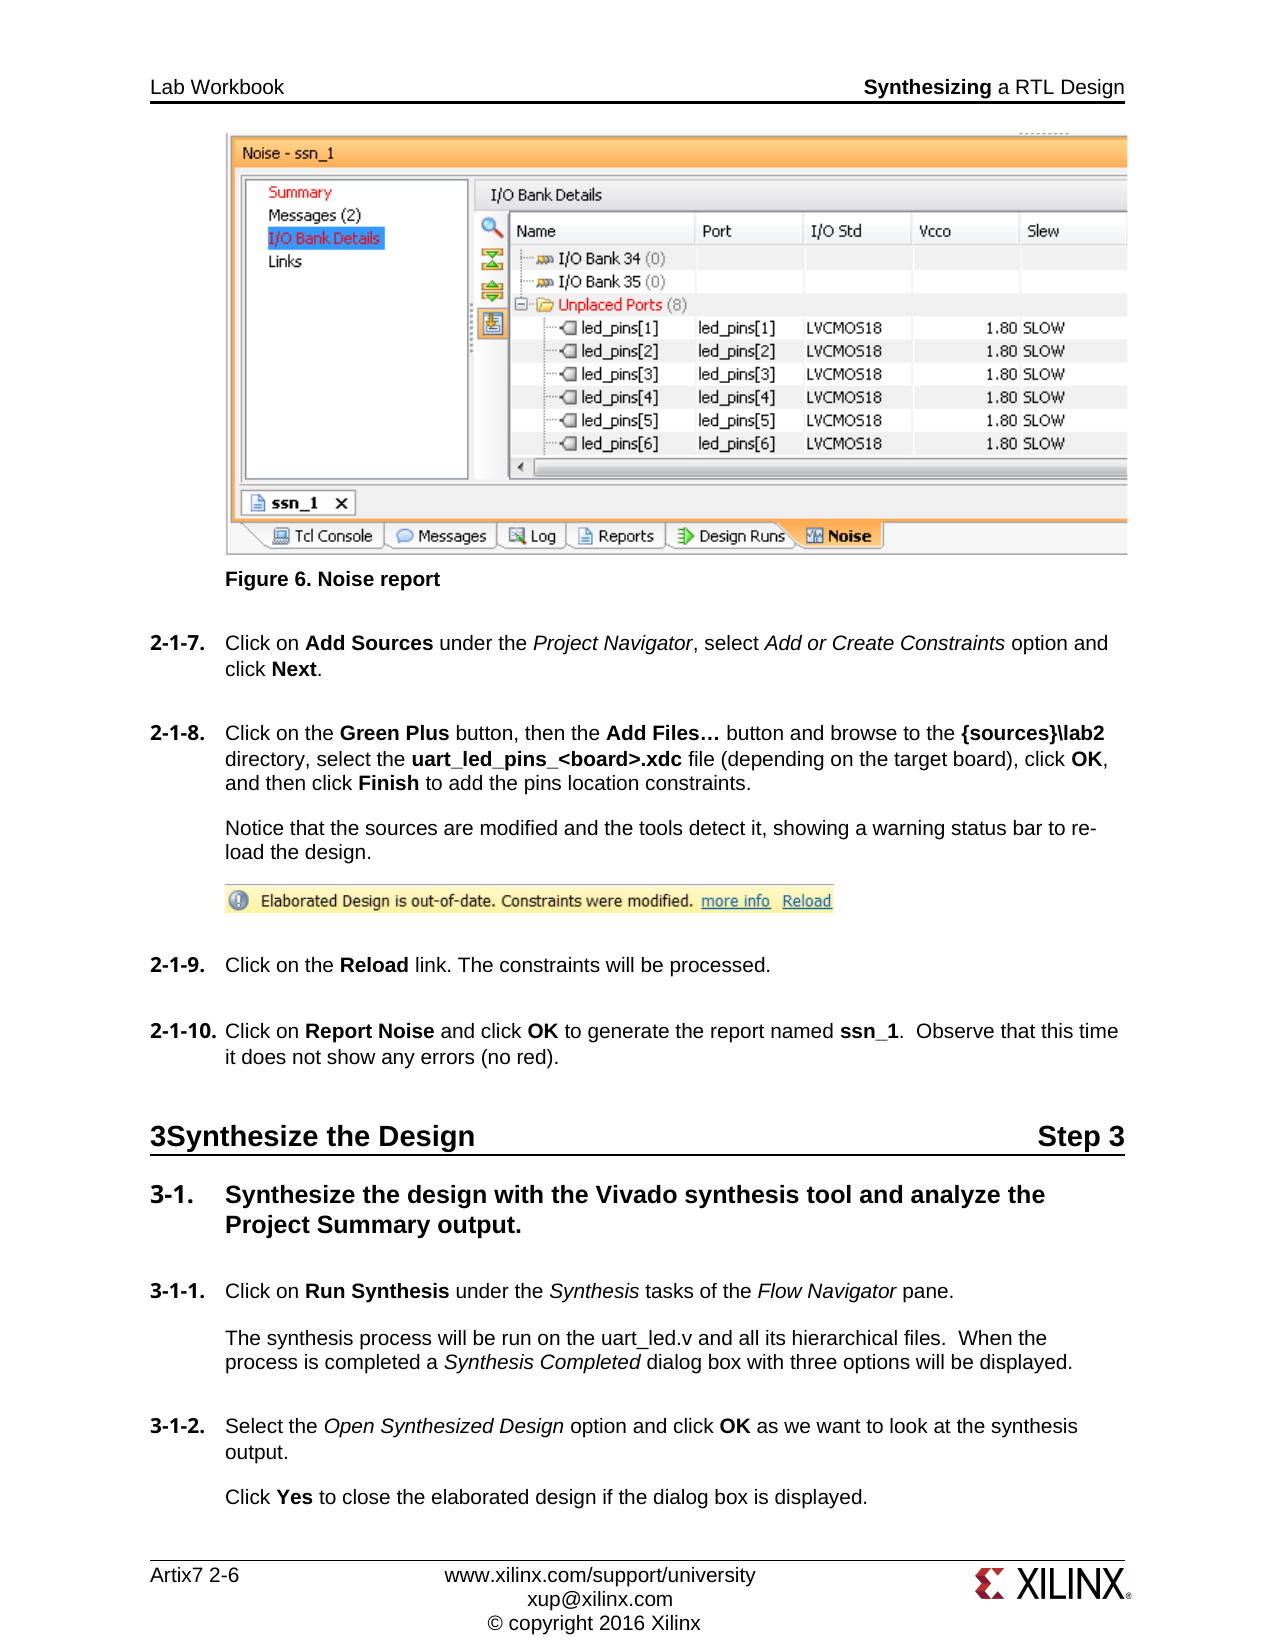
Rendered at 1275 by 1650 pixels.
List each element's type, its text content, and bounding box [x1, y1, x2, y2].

picture [225, 884, 834, 913]
text Click on Run Synthesis under the Synthesis tasks of the Flow Navigator pane. [150, 1277, 1125, 1305]
text Select the Open Synthesized Design option and click OK as we want to look at the synthesis output. [150, 1411, 1125, 1464]
text Notice that the sources are modified and the tools detect it, showing a warning status bar to re-load the design. [225, 816, 1125, 863]
text Click on the Reload link. The constraints will be processed. [150, 951, 1125, 979]
text Click Yes to close the elaborated design if the dialog box is displayed. [225, 1484, 1125, 1508]
picture [975, 1568, 1132, 1599]
picture [225, 133, 1128, 555]
text Synthesize the design with the Vivado synthesis tool and analyze the Project Summary output. [150, 1176, 1125, 1239]
text Click on Add Sources under the Project Navigator, select Add or Create Constraints option and click Next. [150, 628, 1125, 681]
text The synthesis process will be run on the uart_led.v and all its hierarchical files. When the process is completed a Synthesis Completed dialog box with three options will be displayed. [225, 1326, 1125, 1374]
text Click on Report Noise and click OK to generate the report named ssn_1. Observe that this time it does not show any errors (no red). [150, 1016, 1125, 1069]
text Figure 6. Noise report [225, 567, 1125, 591]
text Click on the Green Plus button, then the Add Files… button and browse to the {sources}\lab2 directory, select the uart_led_pins_<board>.xdc file (depending on the target board), click OK, and then click Finish to add the pins location constraints. [150, 718, 1125, 795]
subtitle Synthesize the Design Step 3 [150, 1119, 1125, 1154]
